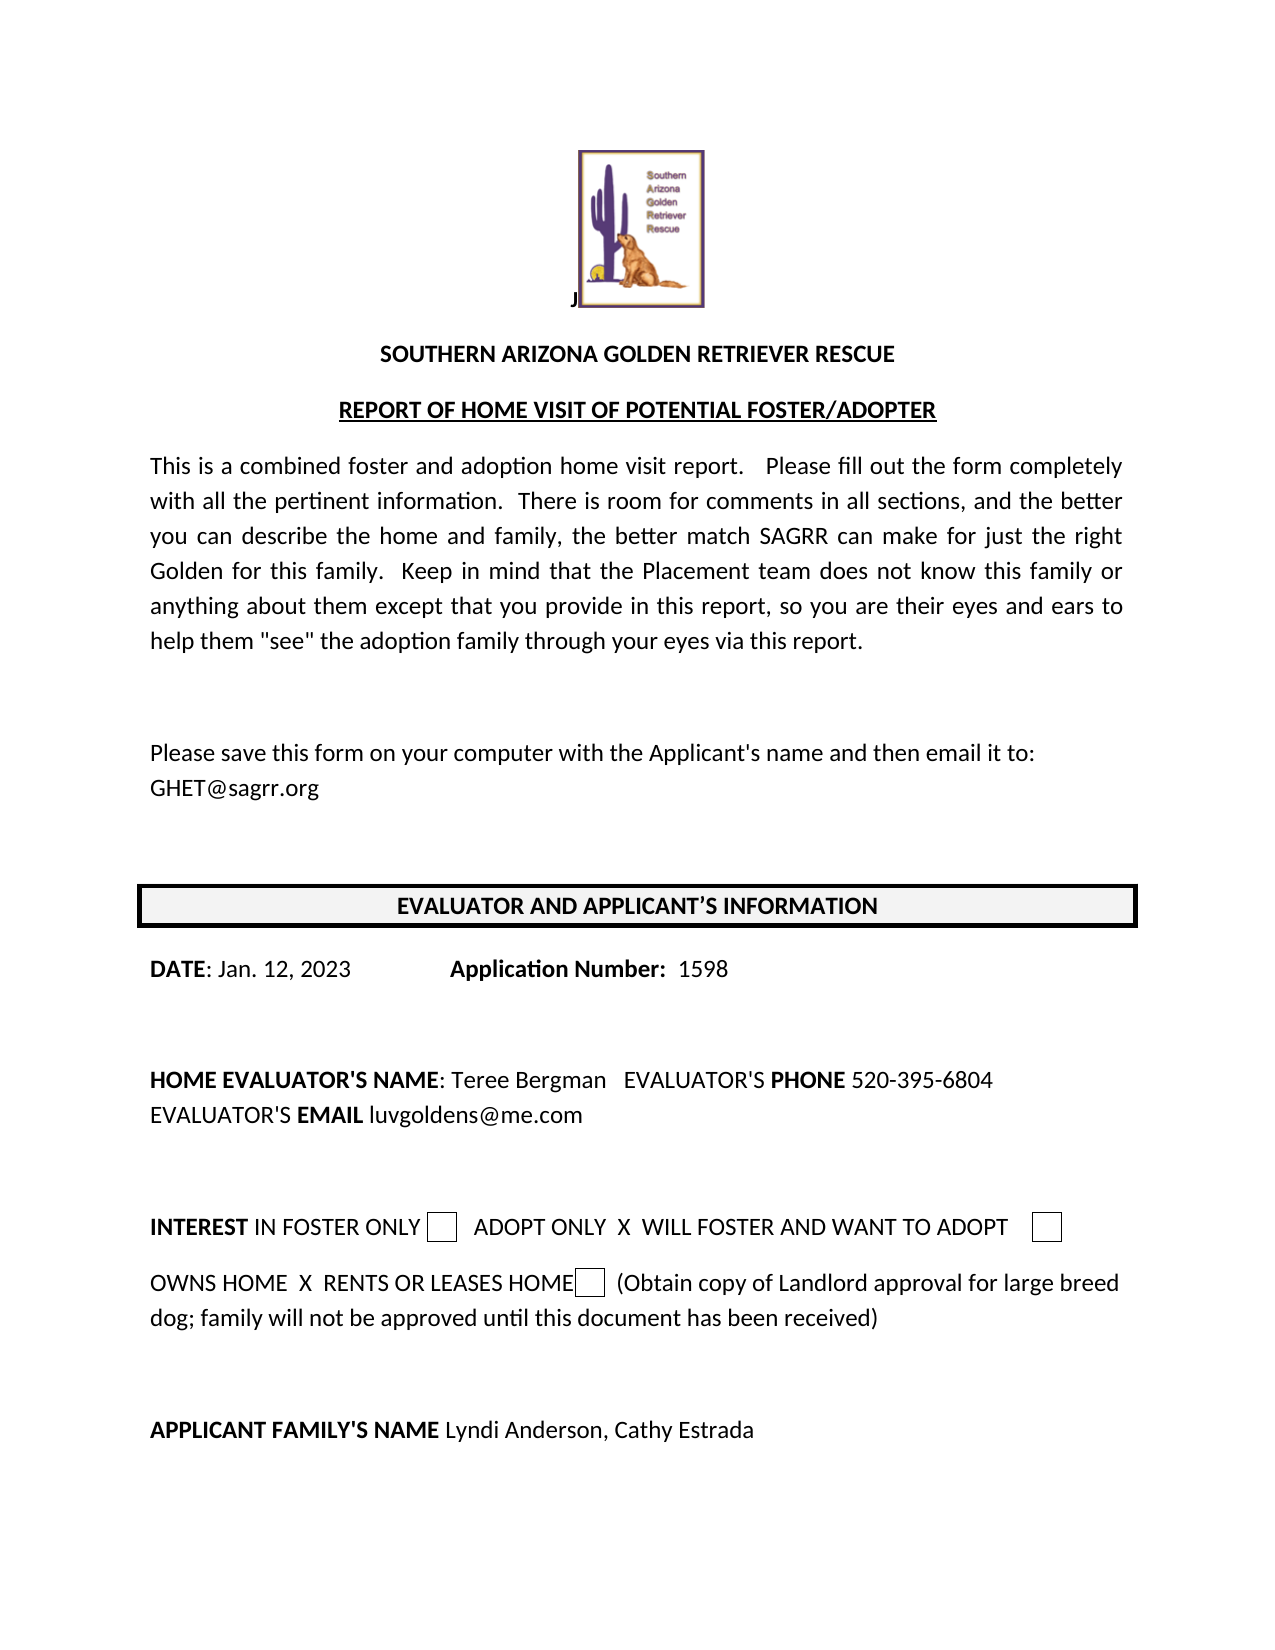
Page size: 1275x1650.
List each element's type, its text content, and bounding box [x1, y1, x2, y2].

text Please save this form on your computer with the Applicant's name and then email it to: GHET@sagrr.org [150, 737, 1125, 802]
text DATE: Jan. 12, 2023 Application Number: 1598 [150, 953, 1125, 983]
picture [578, 150, 705, 308]
text This is a combined foster and adoption home visit report. Please fill out the form completely with all the pertinent information. There is room for comments in all sections, and the better you can describe the home and family, the better match SAGRR can make for just the right Golden for this family. Keep in mind that the Placement team does not know this family or anything about them except that you provide in this report, so you are their eyes and ears to help them "see" the adoption family through your eyes via this report. [150, 450, 1125, 656]
text INTEREST IN FOSTER ONLY ADOPT ONLY X WILL FOSTER AND WANT TO ADOPT [150, 1211, 1125, 1242]
text REPORT OF HOME VISIT OF POTENTIAL FOSTER/ADOPTER [150, 394, 1125, 425]
text EVALUATOR AND APPLICANT’S INFORMATION [142, 888, 1133, 923]
text APPLICANT FAMILY'S NAME Lyndi Anderson, Cathy Estrada [150, 1414, 1125, 1444]
text OWNS HOME X RENTS OR LEASES HOME (Obtain copy of Landlord approval for large breed dog; family will not be approved until this document has been received) [150, 1267, 1125, 1333]
text J [150, 150, 1125, 313]
text SOUTHERN ARIZONA GOLDEN RETRIEVER RESCUE [150, 338, 1125, 369]
text HOME EVALUATOR'S NAME: Teree Bergman EVALUATOR'S PHONE 520-395-6804 EVALUATOR'S EMAIL luvgoldens@me.com [150, 1064, 1125, 1130]
